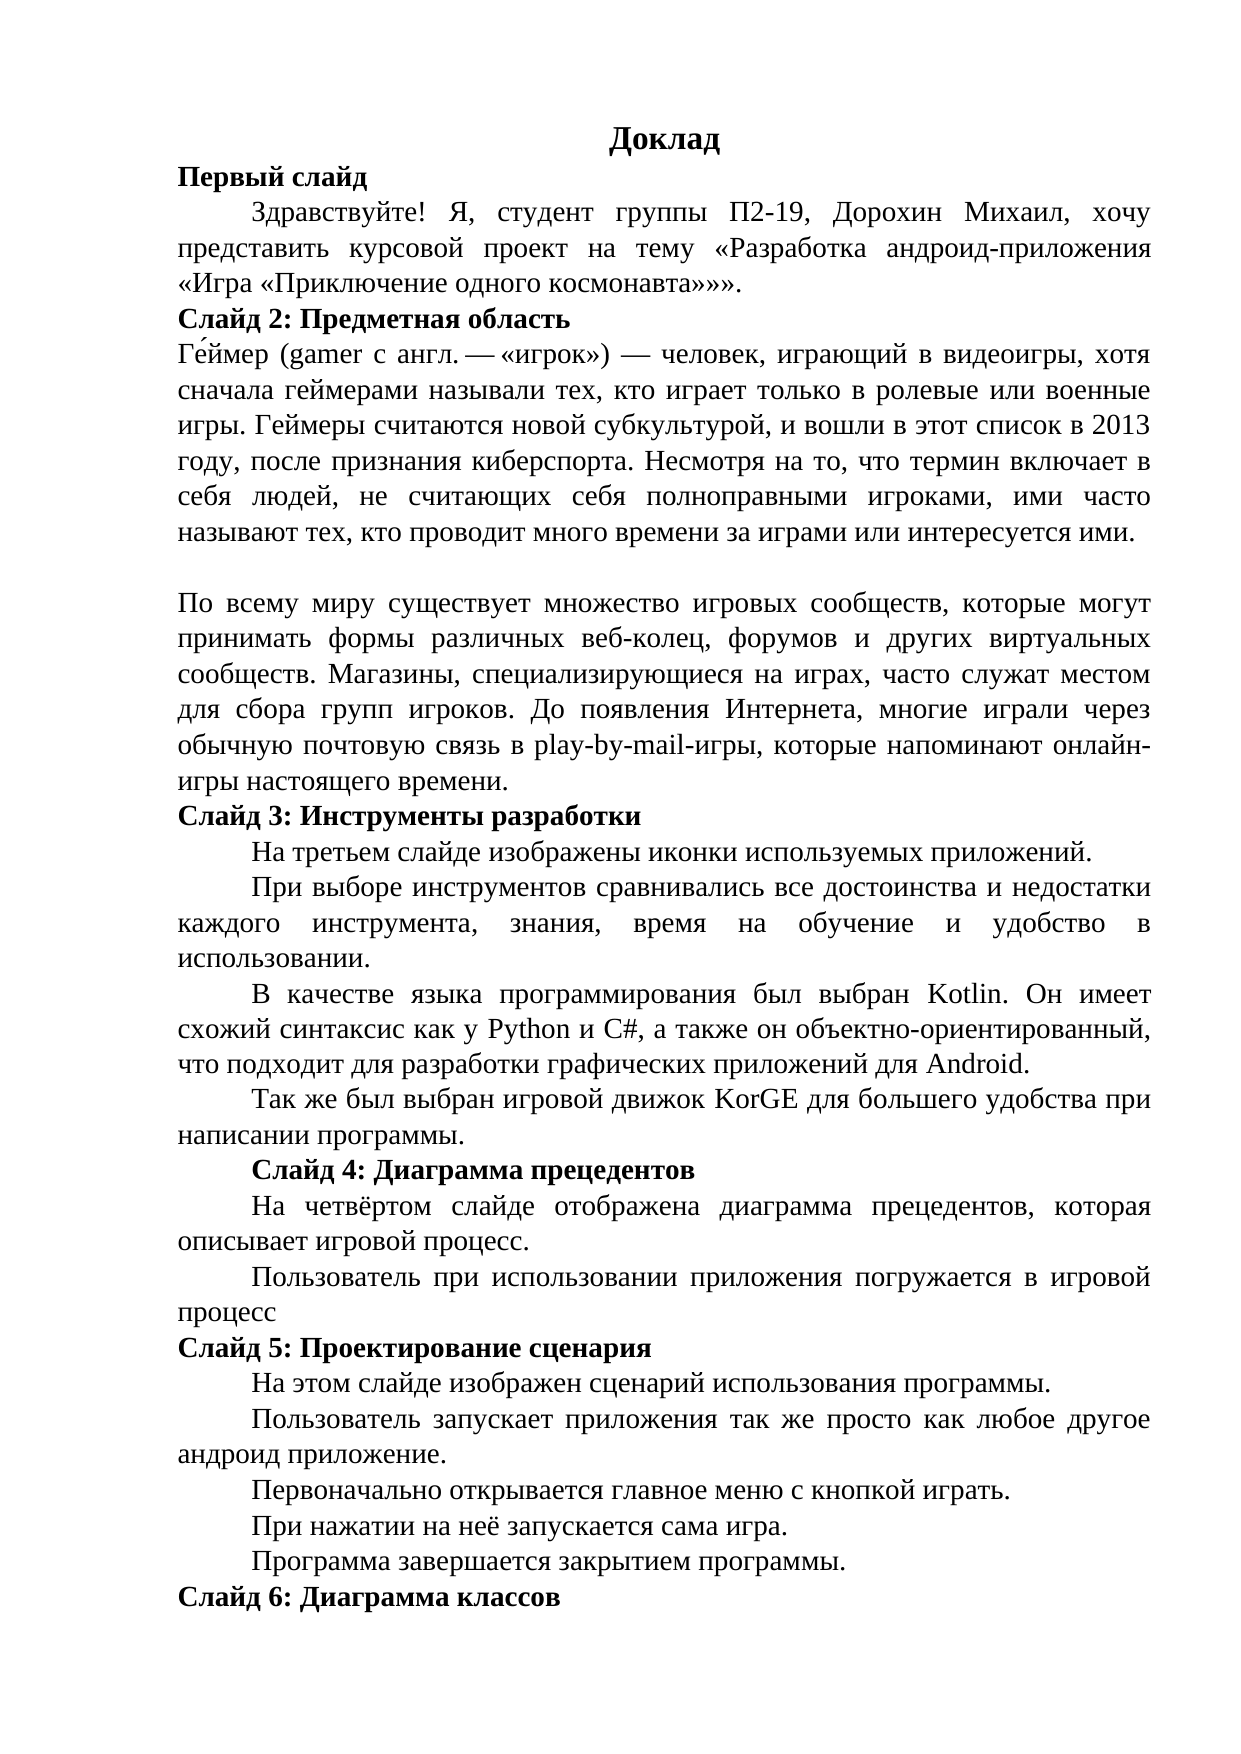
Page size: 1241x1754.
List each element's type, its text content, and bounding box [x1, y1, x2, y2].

text Слайд 6: Диаграмма классов [177, 1579, 1152, 1612]
text Здравствуйте! Я, студент группы П2-19, Дорохин Михаил, хочу представить курсовой проект на тему «Разработка андроид-приложения «Игра «Приключение одного космонавта»»». [177, 194, 1152, 299]
text При выборе инструментов сравнивались все достоинства и недостатки каждого инструмента, знания, время на обучение и удобство в использовании. [177, 869, 1152, 974]
text Слайд 4: Диаграмма прецедентов [177, 1152, 1152, 1186]
text Программа завершается закрытием программы. [177, 1543, 1152, 1577]
text Первый слайд [177, 159, 1152, 192]
text Слайд 5: Проектирование сценария [177, 1330, 1152, 1363]
text При нажатии на неё запускается сама игра. [177, 1508, 1152, 1541]
text Так же был выбран игровой движок KorGE для большего удобства при написании программы. [177, 1081, 1152, 1150]
text На третьем слайде изображены иконки используемых приложений. [177, 834, 1152, 867]
text Слайд 3: Инструменты разработки [177, 798, 1152, 832]
text Первоначально открывается главное меню с кнопкой играть. [177, 1472, 1152, 1506]
text Пользователь запускает приложения так же просто как любое другое андроид приложение. [177, 1401, 1152, 1470]
text По всему миру существует множество игровых сообществ, которые могут принимать формы различных веб-колец, форумов и других виртуальных сообществ. Магазины, специализирующиеся на играх, часто служат местом для сбора групп игроков. До появления Интернета, многие играли через обычную почтовую связь в play-by-mail-игры, которые напоминают онлайн-игры настоящего времени. [177, 585, 1152, 796]
subtitle Доклад [177, 118, 1152, 156]
text На этом слайде изображен сценарий использования программы. [177, 1366, 1152, 1399]
text Пользователь при использовании приложения погружается в игровой процесс [177, 1259, 1152, 1328]
text На четвёртом слайде отображена диаграмма прецедентов, которая описывает игровой процесс. [177, 1188, 1152, 1257]
text Слайд 2: Предметная область [177, 301, 1152, 334]
text В качестве языка программирования был выбран Kotlin. Он имеет схожий синтаксис как у Python и C#, а также он объектно-ориентированный, что подходит для разработки графических приложений для Android. [177, 976, 1152, 1080]
text Ге́ймер (gamer с англ. — «игрок») — человек, играющий в видеоигры, хотя сначала геймерами называли тех, кто играет только в ролевые или военные игры. Геймеры считаются новой субкультурой, и вошли в этот список в 2013 году, после признания киберспорта. Несмотря на то, что термин включает в себя людей, не считающих себя полноправными игроками, ими часто называют тех, кто проводит много времени за играми или интересуется ими. [177, 336, 1152, 547]
